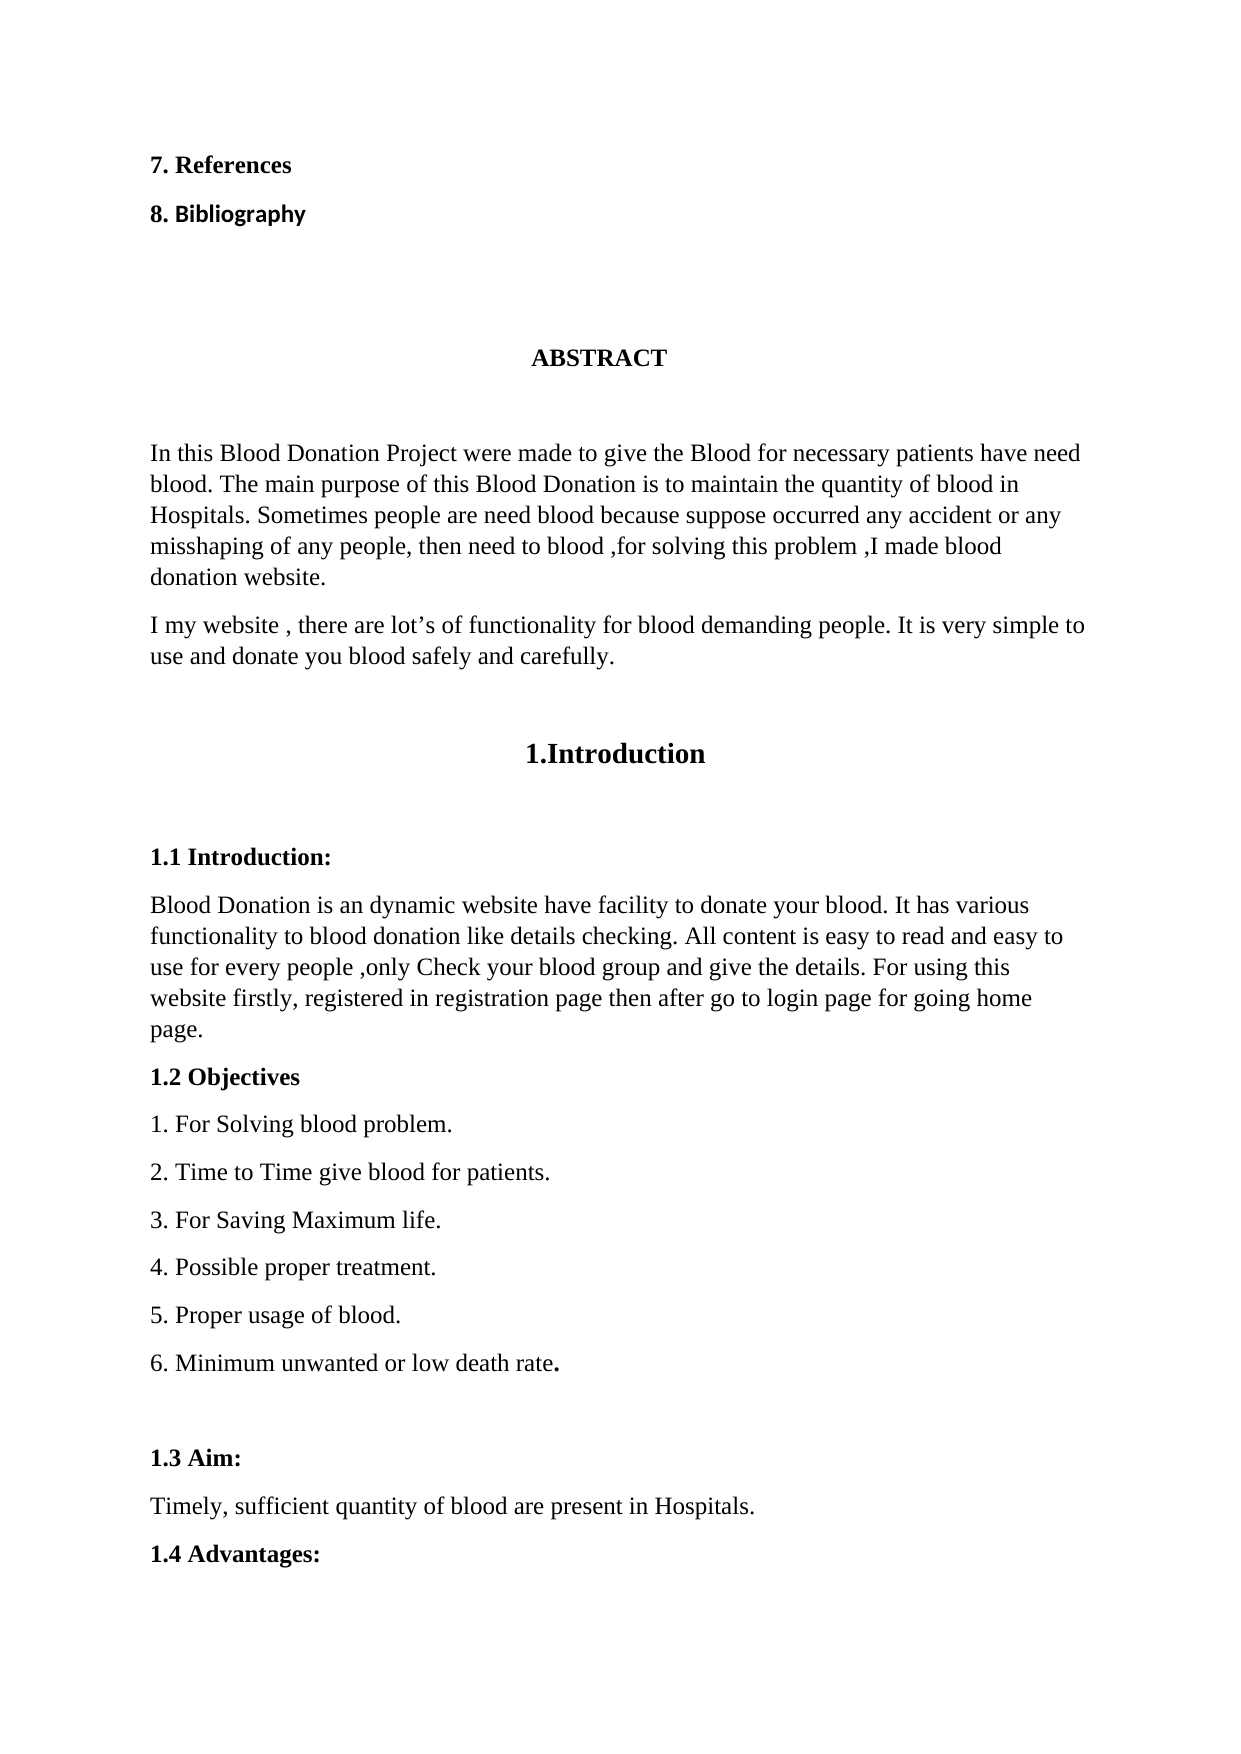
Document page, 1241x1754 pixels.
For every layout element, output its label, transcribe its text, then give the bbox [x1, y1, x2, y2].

text 1.1 Introduction: [150, 842, 1090, 871]
text ABSTRACT [450, 343, 1090, 371]
text 1.Introduction [450, 736, 1090, 770]
text 6. Minimum unwanted or low death rate. [150, 1348, 1090, 1377]
text 1.2 Objectives [150, 1062, 1090, 1090]
text 1. For Solving blood problem. [150, 1109, 1090, 1138]
text 7. References [150, 150, 1090, 179]
text 5. Proper usage of blood. [150, 1300, 1090, 1329]
text 3. For Saving Maximum life. [150, 1205, 1090, 1233]
text 1.3 Aim: [150, 1443, 1090, 1472]
text 4. Possible proper treatment. [150, 1252, 1090, 1281]
text 2. Time to Time give blood for patients. [150, 1157, 1090, 1186]
text 1.4 Advantages: [150, 1539, 1090, 1567]
text Timely, sufficient quantity of blood are present in Hospitals. [150, 1491, 1090, 1520]
text 8. Bibliography [150, 198, 1090, 228]
text I my website , there are lot’s of functionality for blood demanding people. It is very simple to use and donate you blood safely and carefully. [150, 610, 1090, 670]
text Blood Donation is an dynamic website have facility to donate your blood. It has various functionality to blood donation like details checking. All content is easy to read and easy to use for every people ,only Check your blood group and give the details. For using this website firstly, registered in registration page then after go to login page for going home page. [150, 890, 1090, 1043]
text In this Blood Donation Project were made to give the Blood for necessary patients have need blood. The main purpose of this Blood Donation is to maintain the quantity of blood in Hospitals. Sometimes people are need blood because suppose occurred any accident or any misshaping of any people, then need to blood ,for solving this problem ,I made blood donation website. [150, 438, 1090, 591]
